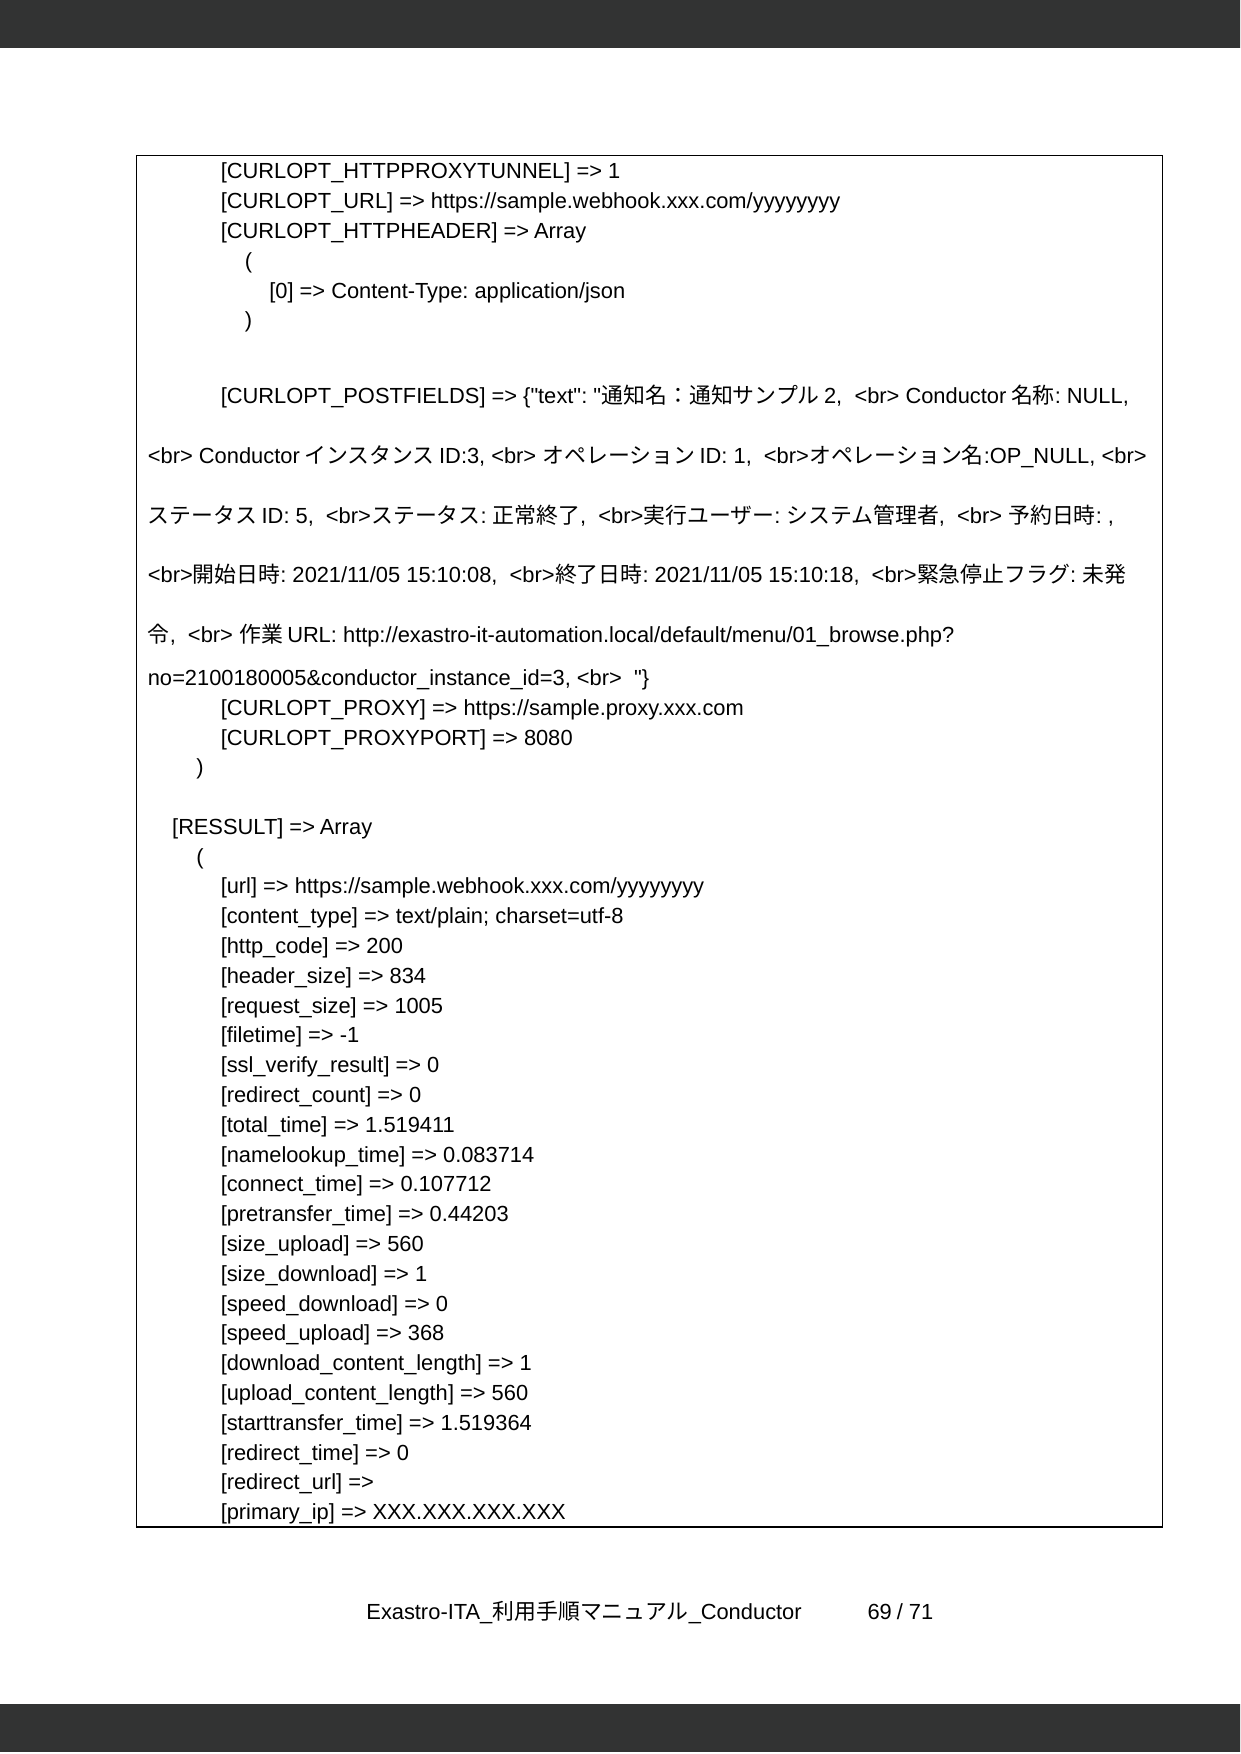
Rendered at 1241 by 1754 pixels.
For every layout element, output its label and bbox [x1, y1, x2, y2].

picture [0, 0, 1241, 48]
table_header [137, 156, 1162, 1526]
picture [0, 1704, 1241, 1752]
